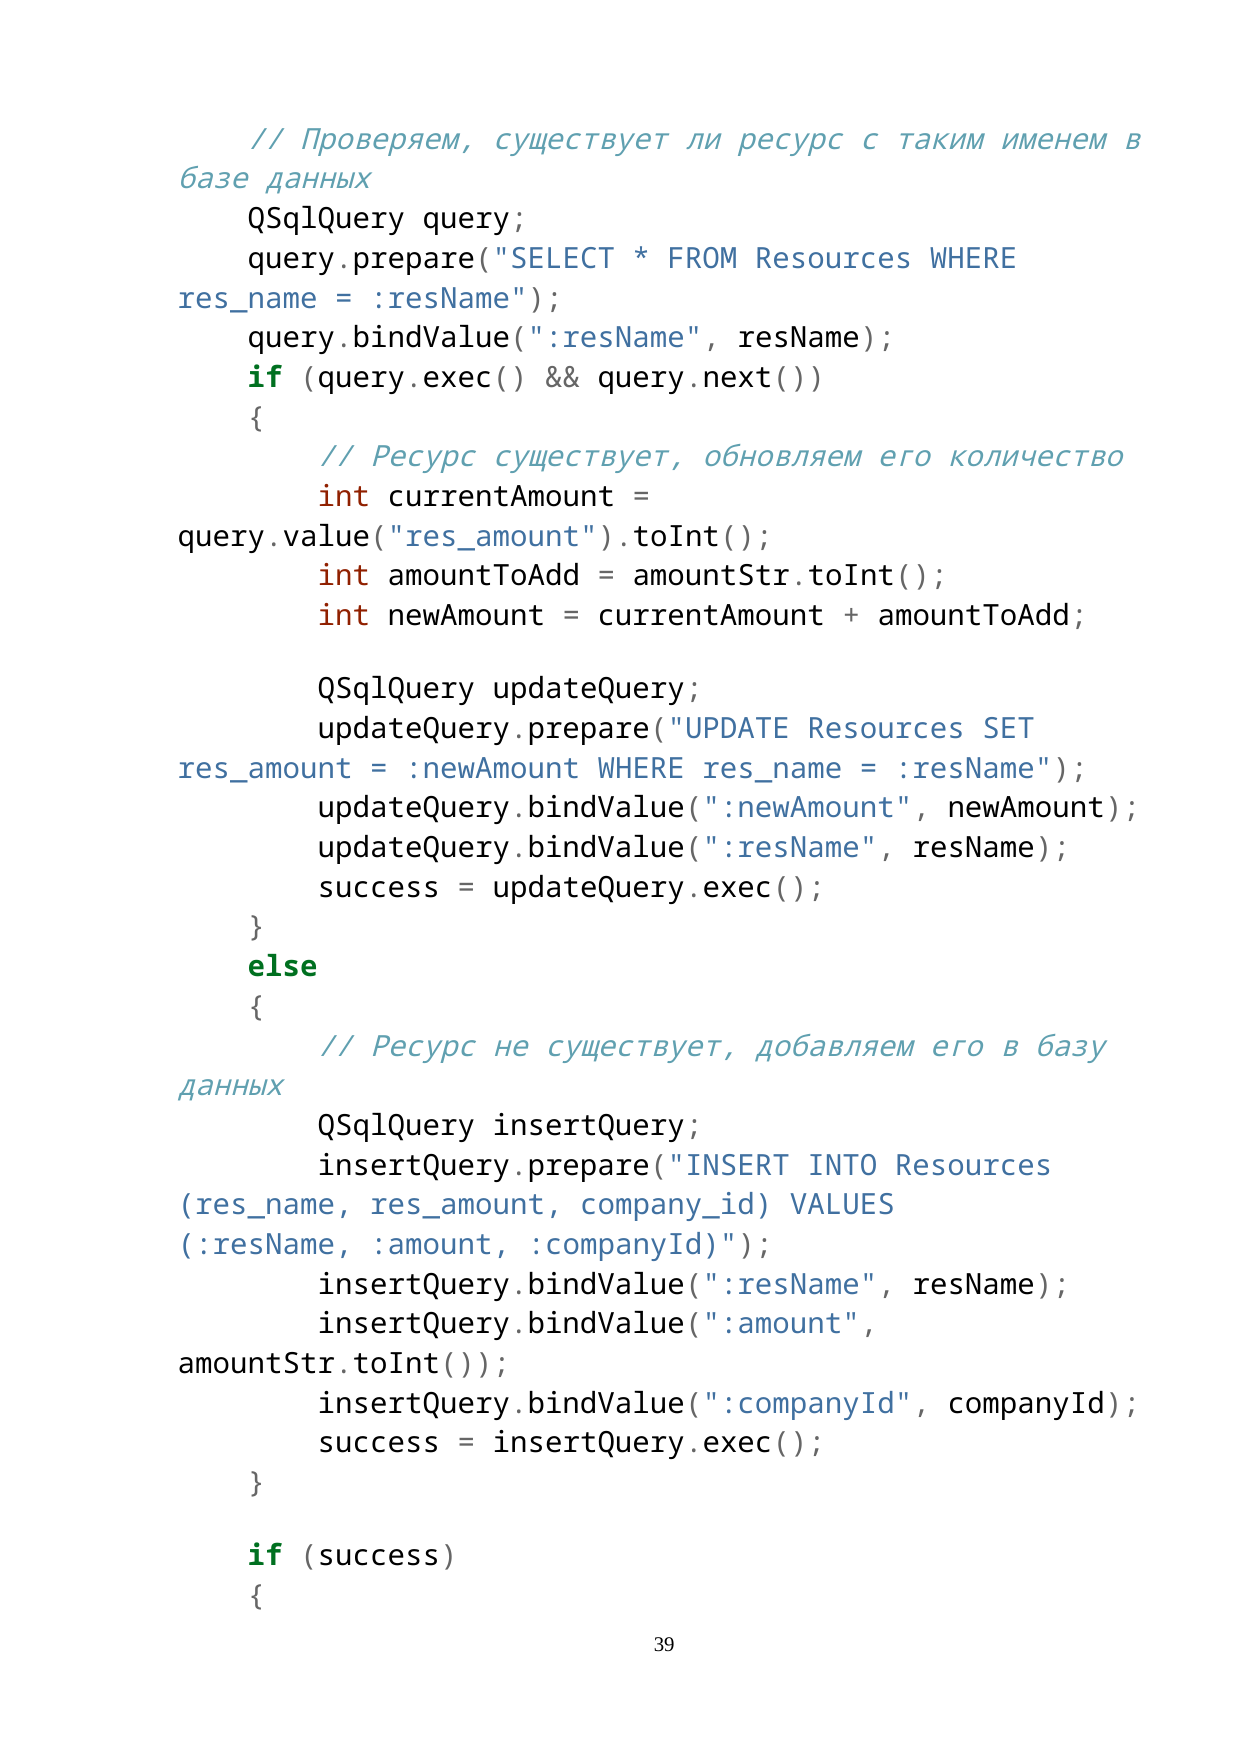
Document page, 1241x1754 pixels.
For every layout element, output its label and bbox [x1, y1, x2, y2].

text [177, 118, 1151, 1614]
